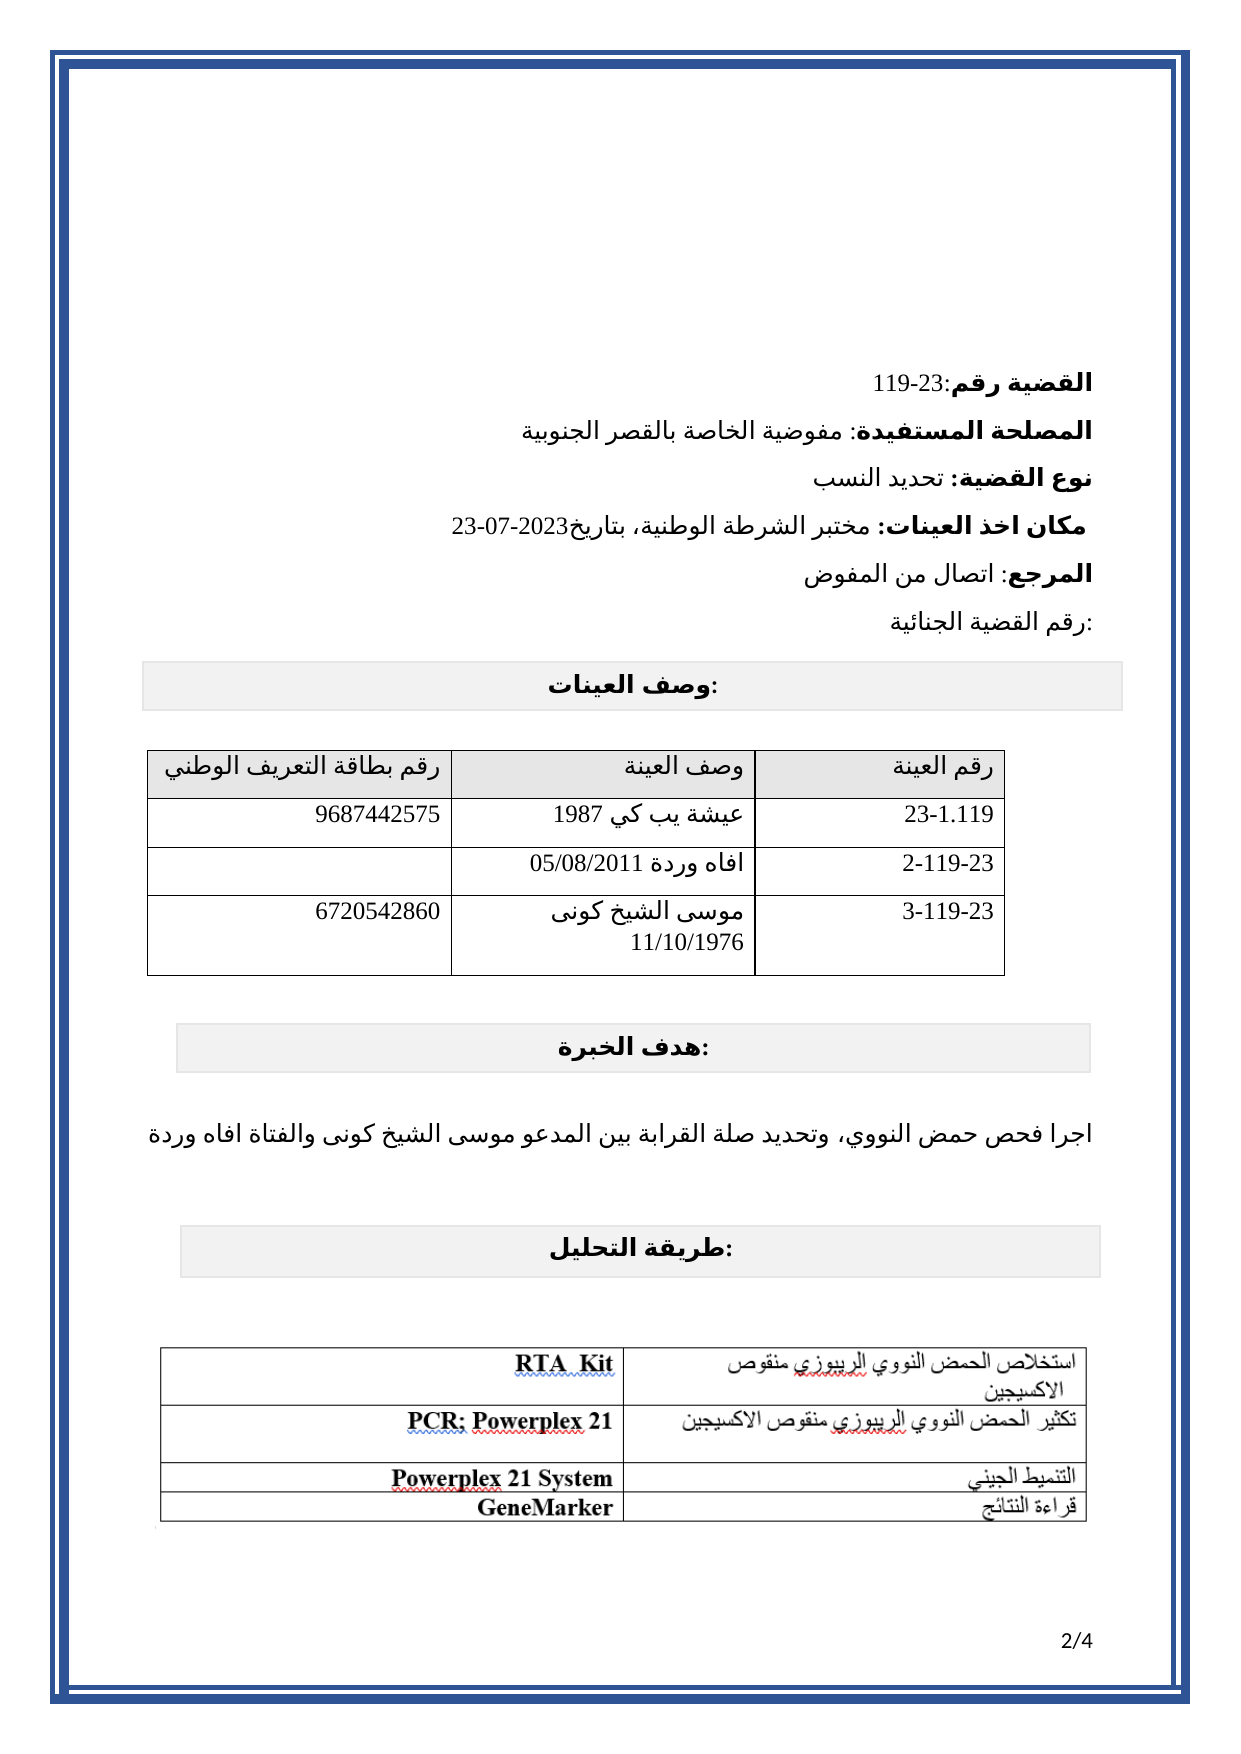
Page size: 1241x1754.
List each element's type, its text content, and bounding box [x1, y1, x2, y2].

text القضية رقم:23-119 [148, 368, 1093, 397]
table_cell موسى الشيخ كونى 11/10/1976 [452, 896, 754, 975]
text اجرا فحص حمض النووي، وتحديد صلة القرابة بين المدعو موسى الشيخ كونى والفتاة افاه وردة [148, 1119, 1093, 1148]
text المرجع: اتصال من المفوض [148, 559, 1093, 588]
table_cell 2-119-23 [756, 848, 1004, 895]
text المصلحة المستفيدة: مفوضية الخاصة بالقصر الجنوبية [148, 416, 1093, 444]
text رقم القضية الجنائية: [148, 607, 1093, 635]
table_cell عيشة يب كي 1987 [452, 799, 754, 847]
table_header رقم بطاقة التعريف الوطني [148, 751, 451, 798]
table_cell 6720542860 [148, 896, 451, 975]
table_cell 3-119-23 [756, 896, 1004, 975]
table_header وصف العينة [452, 751, 754, 798]
text نوع القضية: تحديد النسب [148, 463, 1093, 492]
table_header رقم العينة [756, 751, 1004, 798]
text مكان اخذ العينات: مختبر الشرطة الوطنية، بتاريخ2023-07-23 [148, 511, 1093, 540]
table_cell 9687442575 [148, 799, 451, 847]
table_cell 23-1.119 [756, 799, 1004, 847]
picture [155, 1340, 1093, 1529]
table_cell [148, 848, 451, 895]
table_cell افاه وردة 05/08/2011 [452, 848, 754, 895]
